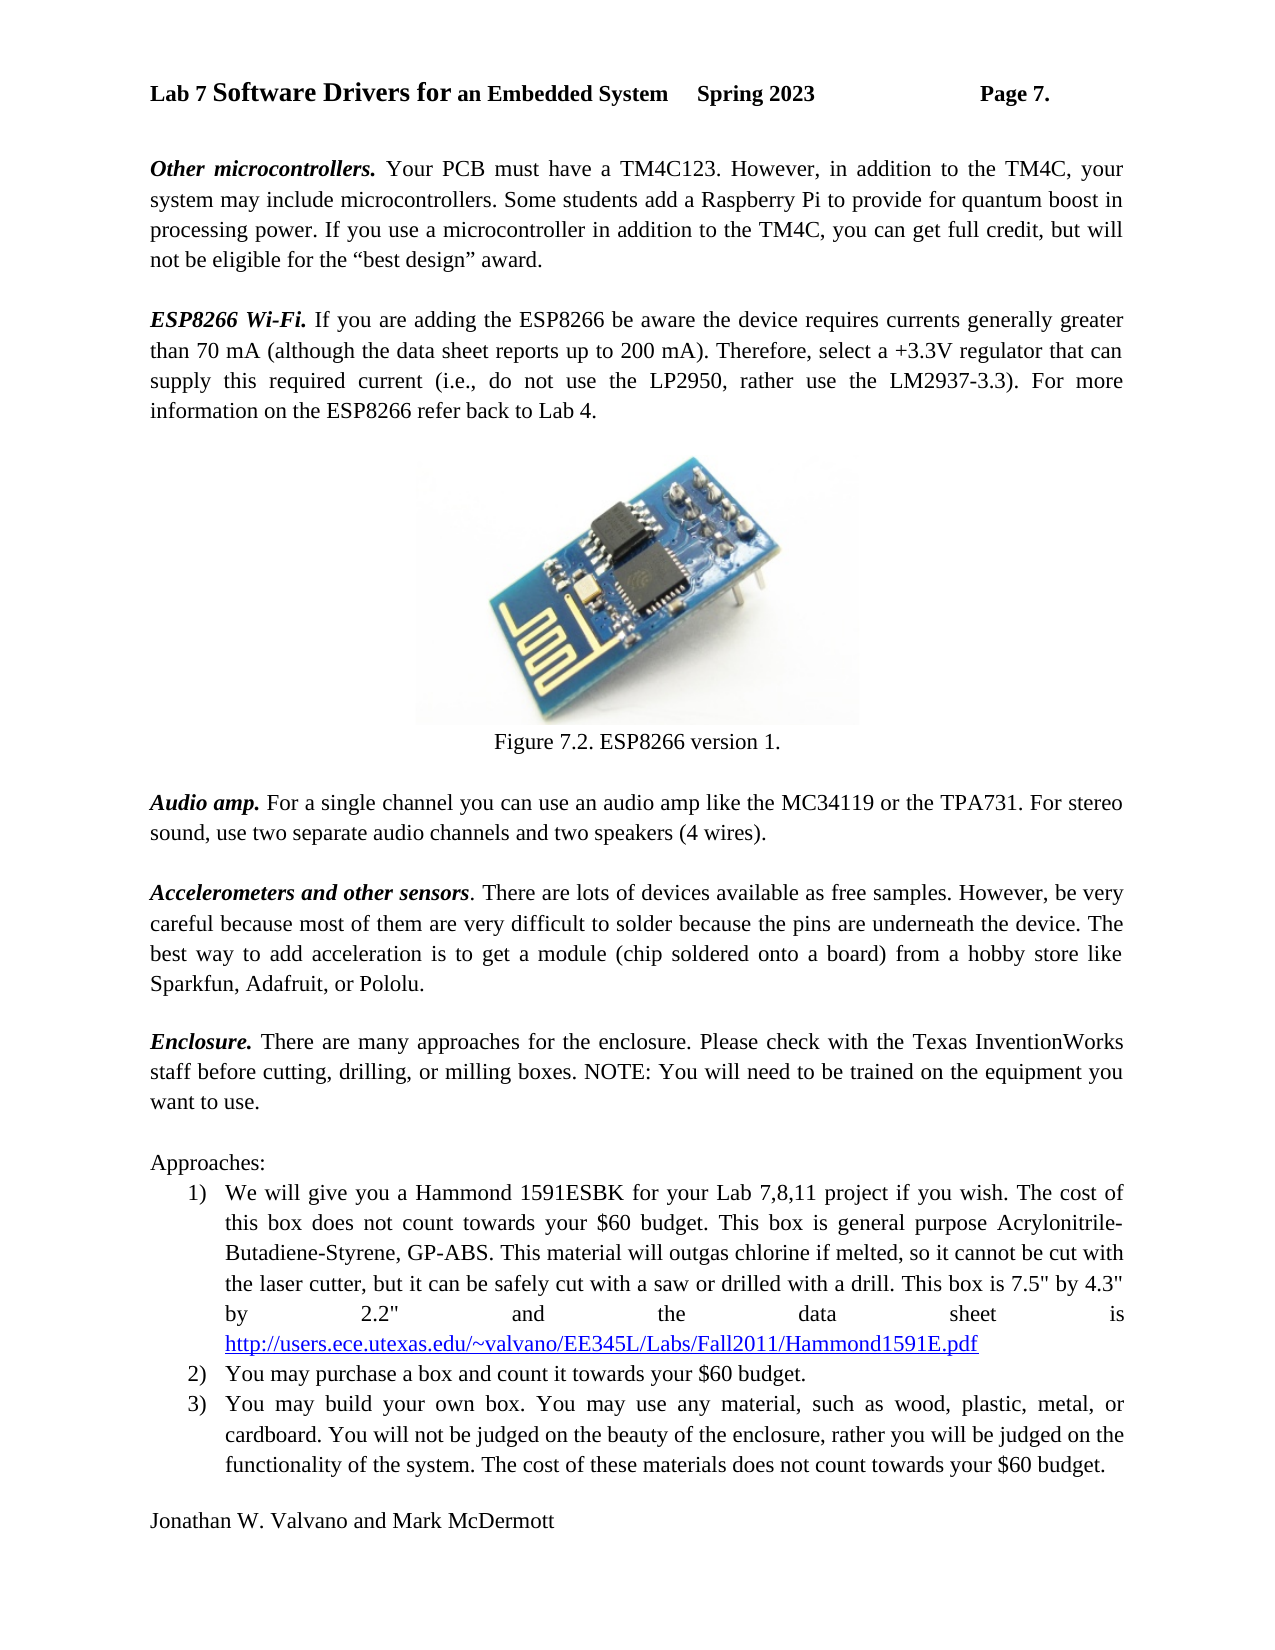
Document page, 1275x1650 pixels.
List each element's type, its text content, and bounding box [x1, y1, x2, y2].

list We will give you a Hammond 1591ESBK for your Lab 7,8,11 project if you wish. The cost of this box does not count towards your $60 budget. This box is general purpose Acrylonitrile-Butadiene-Styrene, GP-ABS. This material will outgas chlorine if melted, so it cannot be cut with the laser cutter, but it can be safely cut with a saw or drilled with a drill. This box is 7.5" by 4.3" by 2.2" and the data sheet is http://users.ece.utexas.edu/~valvano/EE345L/Labs/Fall2011/Hammond1591E.pdf [187, 1179, 1125, 1356]
text Accelerometers and other sensors. There are lots of devices available as free samples. However, be very careful because most of them are very difficult to solder because the pins are underneath the device. The best way to add acceleration is to get a module (chip soldered onto a board) from a hobby store like Sparkfun, Adafruit, or Pololu. [150, 879, 1125, 996]
text Enclosure. There are many approaches for the enclosure. Please check with the Texas InventionWorks staff before cutting, drilling, or milling boxes. NOTE: You will need to be trained on the equipment you want to use. [150, 1028, 1125, 1115]
text Approaches: [150, 1149, 1125, 1175]
text Audio amp. For a single channel you can use an audio amp like the MC34119 or the TPA731. For stereo sound, use two separate audio channels and two speakers (4 wires). [150, 789, 1125, 845]
text Other microcontrollers. Your PCB must have a TM4C123. However, in addition to the TM4C, your system may include microcontrollers. Some students add a Raspberry Pi to provide for quantum boost in processing power. If you use a microcontroller in addition to the TM4C, you can get full credit, but will not be eligible for the “best design” award. [150, 155, 1125, 272]
picture [415, 455, 860, 725]
list You may build your own box. You may use any material, such as wood, plastic, metal, or cardboard. You will not be judged on the beauty of the enclosure, rather you will be judged on the functionality of the system. The cost of these materials does not count towards your $60 budget. [187, 1390, 1125, 1477]
list You may purchase a box and count it towards your $60 budget. [187, 1360, 1125, 1387]
text ESP8266 Wi-Fi. If you are adding the ESP8266 be aware the device requires currents generally greater than 70 mA (although the data sheet reports up to 200 mA). Therefore, select a +3.3V regulator that can supply this required current (i.e., do not use the LP2950, rather use the LM2937-3.3). For more information on the ESP8266 refer back to Lab 4. [150, 306, 1125, 423]
text Figure 7.2. ESP8266 version 1. [150, 728, 1125, 755]
